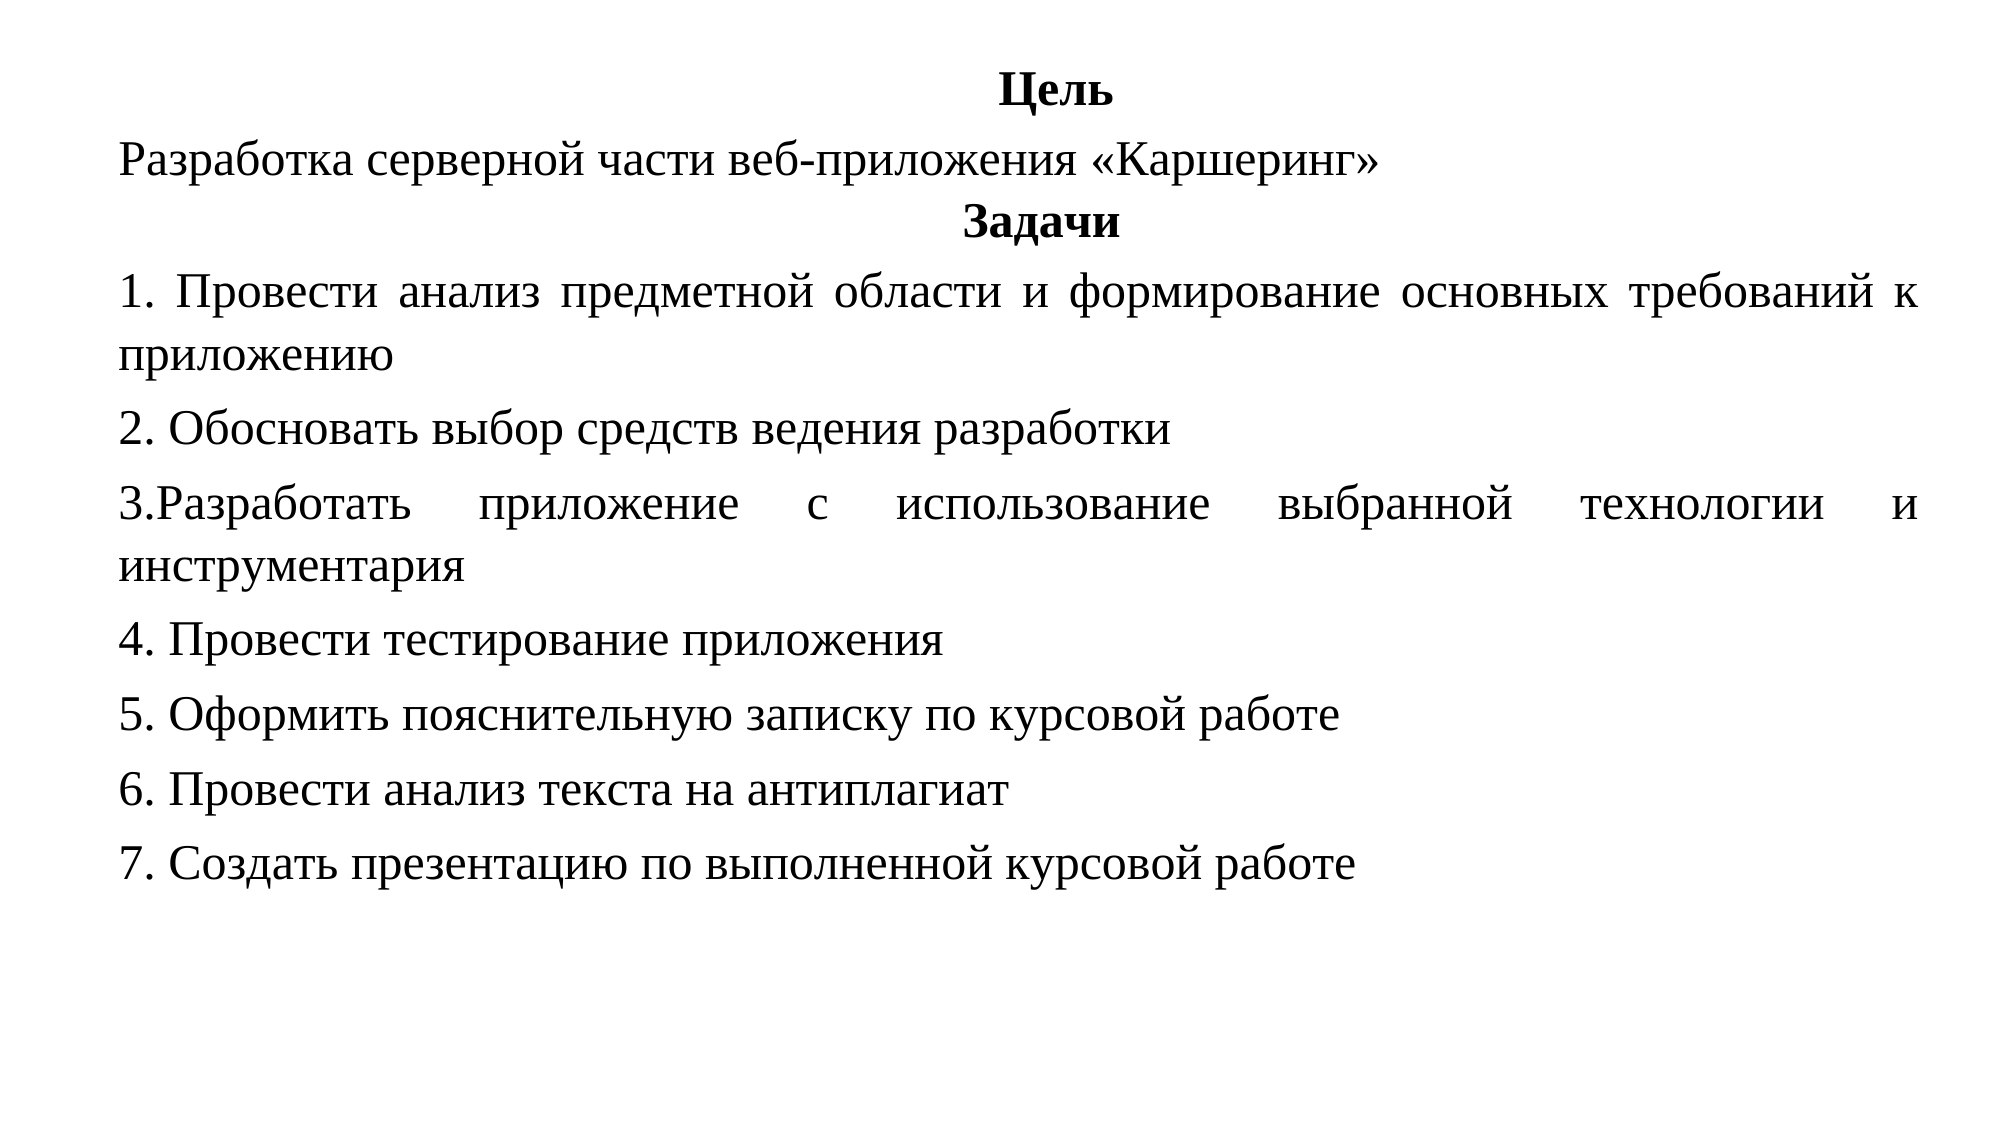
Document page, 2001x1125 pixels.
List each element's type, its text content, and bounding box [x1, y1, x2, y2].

text 6. Провести анализ текста на антиплагиат [118, 758, 1920, 816]
text 3.Разработать приложение с использование выбранной технологии и инструментария [118, 472, 1920, 592]
text 4. Провести тестирование приложения [118, 609, 1920, 667]
text 2. Обосновать выбор средств ведения разработки [118, 398, 1920, 455]
text Разработка серверной части веб-приложения «Каршеринг» [118, 129, 2000, 187]
subtitle Цель [89, 59, 2000, 117]
text 1. Провести анализ предметной области и формирование основных требований к приложению [118, 261, 1920, 381]
text 5. Оформить пояснительную записку по курсовой работе [118, 684, 1920, 741]
text 7. Создать презентацию по выполненной курсовой работе [118, 833, 1920, 890]
subtitle Задачи [118, 191, 1964, 249]
